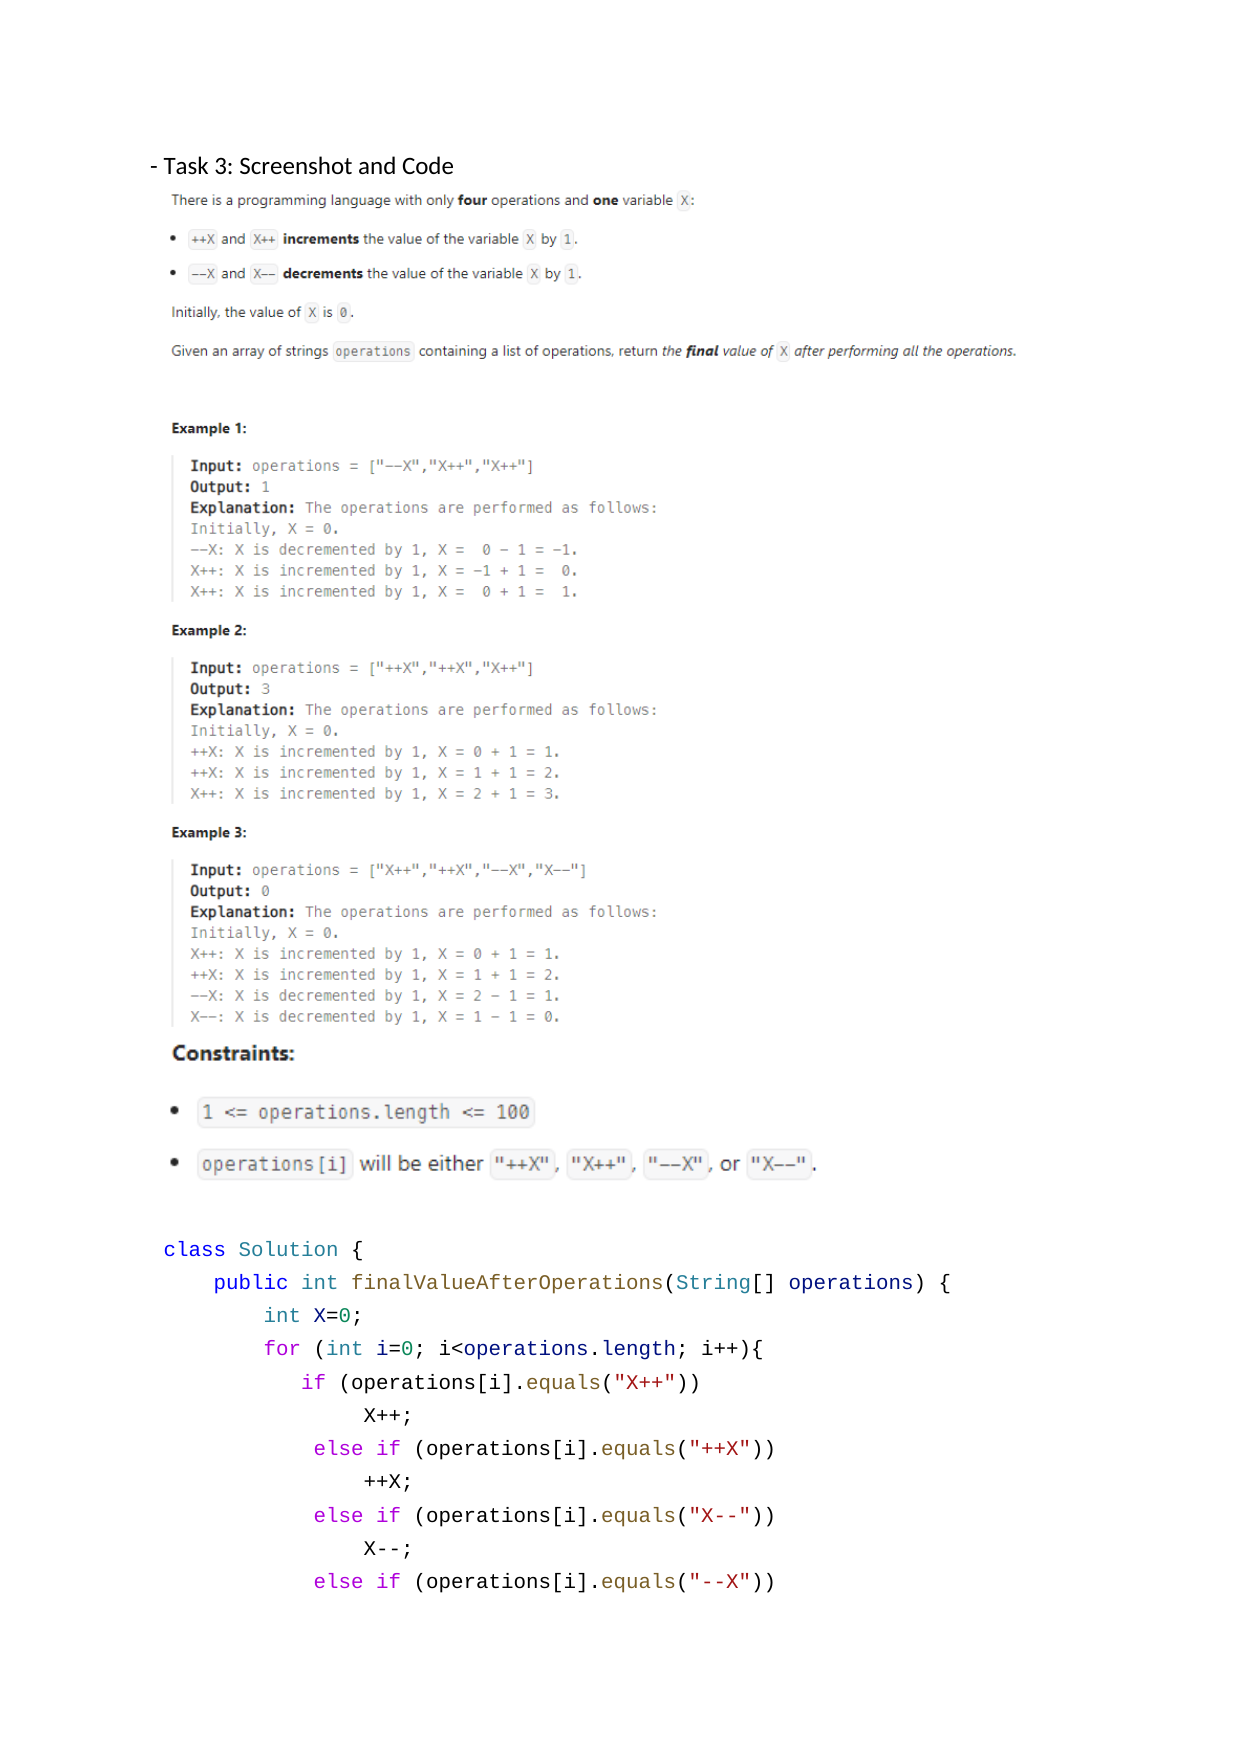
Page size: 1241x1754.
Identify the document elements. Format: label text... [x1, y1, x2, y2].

text if (operations[i].equals("X++")) [163, 1372, 1055, 1395]
text class Solution { [163, 1239, 1055, 1262]
text public int finalValueAfterOperations(String[] operations) { [163, 1272, 1055, 1296]
text X--; [163, 1538, 1055, 1561]
text else if (operations[i].equals("--X")) [163, 1571, 1055, 1595]
text else if (operations[i].equals("++X")) [163, 1438, 1055, 1462]
text int X=0; [163, 1305, 1055, 1329]
text for (int i=0; i<operations.length; i++){ [163, 1338, 1055, 1362]
list Task 3: Screenshot and Code [150, 150, 1055, 181]
picture [163, 1031, 850, 1237]
text else if (operations[i].equals("X--")) [163, 1504, 1055, 1528]
picture [163, 183, 1069, 1029]
text X++; [163, 1405, 1055, 1428]
text ++X; [163, 1471, 1055, 1495]
